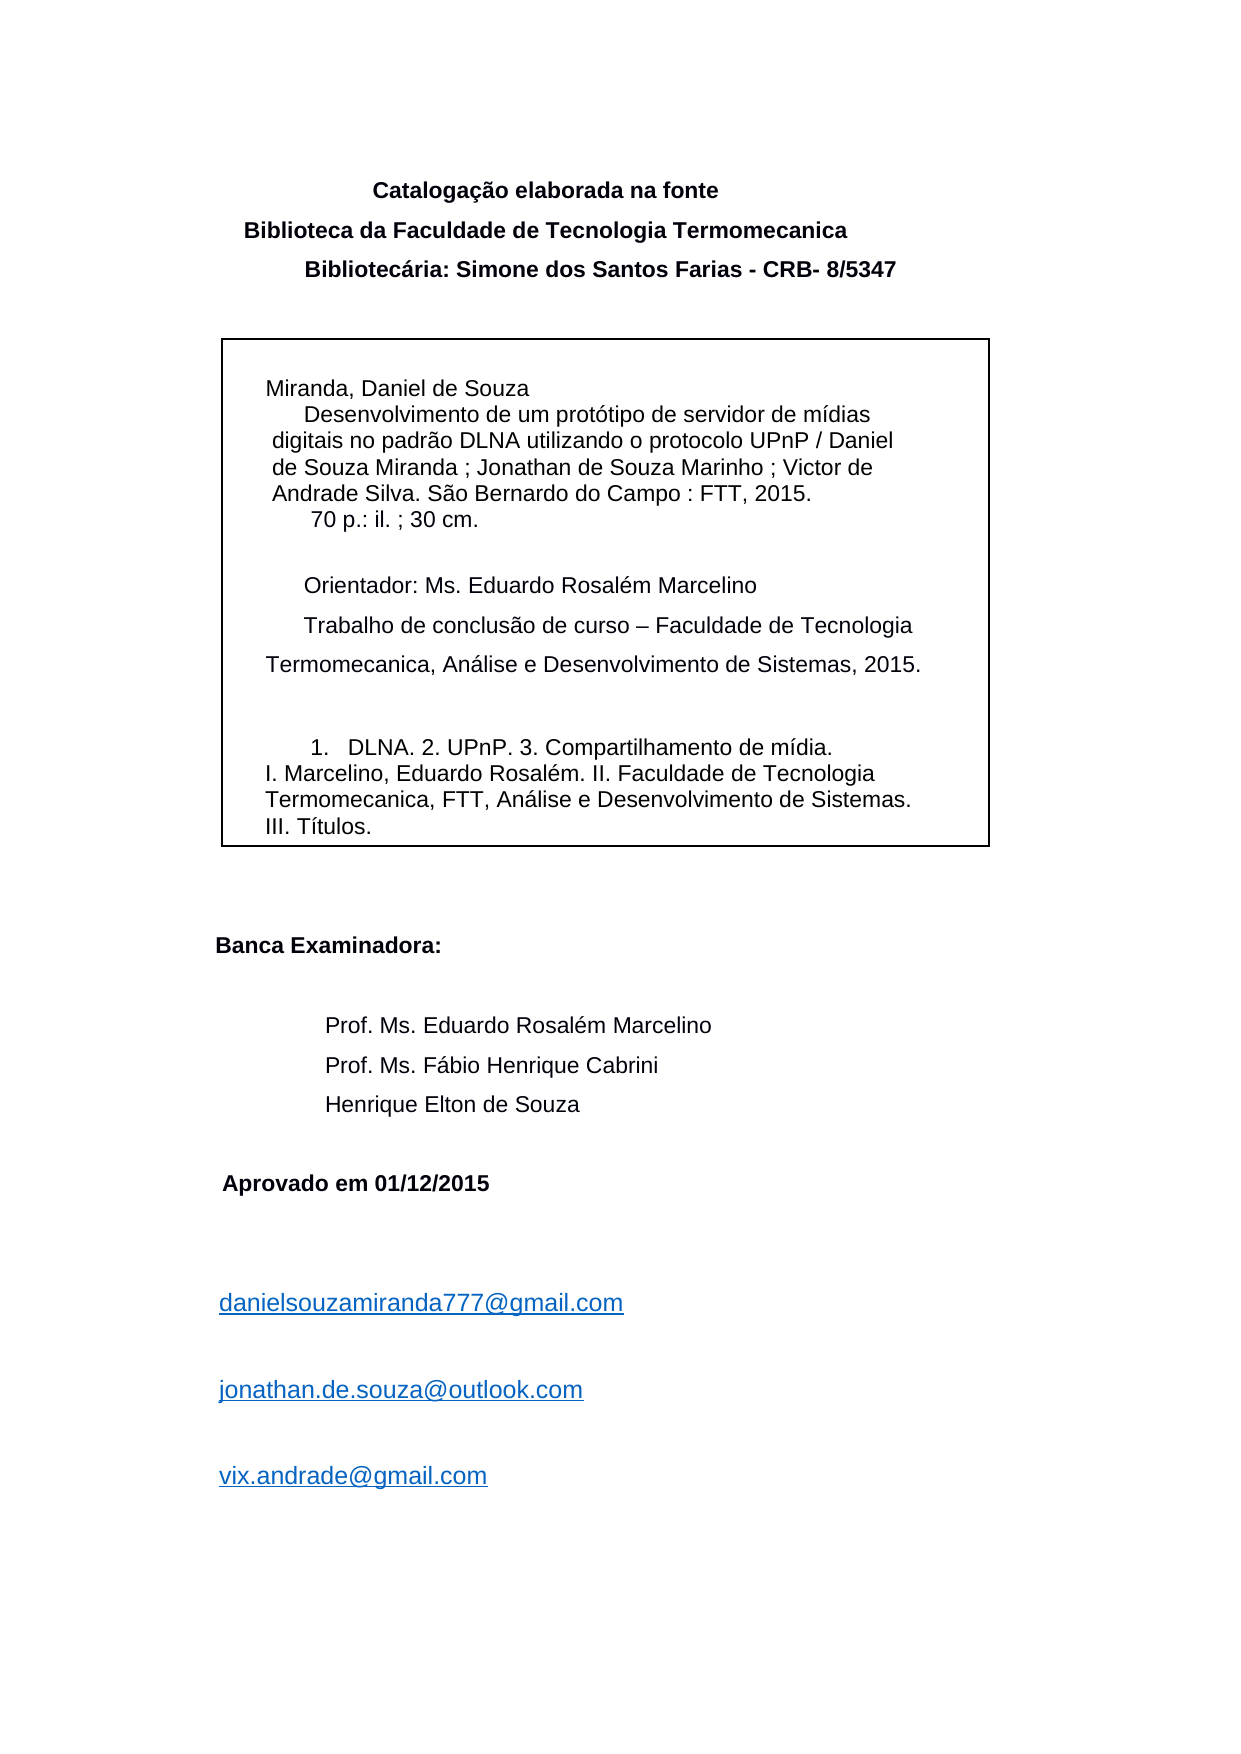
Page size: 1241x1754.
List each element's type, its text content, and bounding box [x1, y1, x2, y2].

text Henrique Elton de Souza [325, 1091, 1122, 1117]
text Bibliotecária: Simone dos Santos Farias - CRB- 8/5347 [177, 256, 1122, 282]
text Catalogação elaborada na fonte [177, 177, 914, 203]
table_header Miranda, Daniel de Souza Desenvolvimento de um protótipo de servidor de mídias digitais no padrão DLNA utilizando o protocolo UPnP / Daniel de Souza Miranda ; Jonathan de Souza Marinho ; Victor de Andrade Silva. São Bernardo do Campo : FTT, 2015. 70 p.: il. ; . Orientador: Ms. Eduardo Rosalém Marcelino Trabalho de conclusão de curso – Faculdade de Tecnologia Termomecanica, Análise e Desenvolvimento de Sistemas, 2015. DLNA. 2. UPnP. 3. Compartilhamento de mídia. I. Marcelino, Eduardo Rosalém. II. Faculdade de Tecnologia Termomecanica, FTT, Análise e Desenvolvimento de Sistemas. III. Títulos. [223, 340, 988, 845]
text vix.andrade@gmail.com [177, 1461, 1122, 1490]
text Biblioteca da Faculdade de Tecnologia Termomecanica [177, 217, 914, 243]
text Aprovado em 01/12/2015 [177, 1170, 1122, 1196]
text Prof. Ms. Eduardo Rosalém Marcelino [325, 1012, 1122, 1038]
text jonathan.de.souza@outlook.com [177, 1375, 1122, 1403]
text Prof. Ms. Fábio Henrique Cabrini [325, 1052, 1122, 1078]
text danielsouzamiranda777@gmail.com [177, 1288, 1122, 1317]
text Banca Examinadora: [177, 932, 1122, 958]
